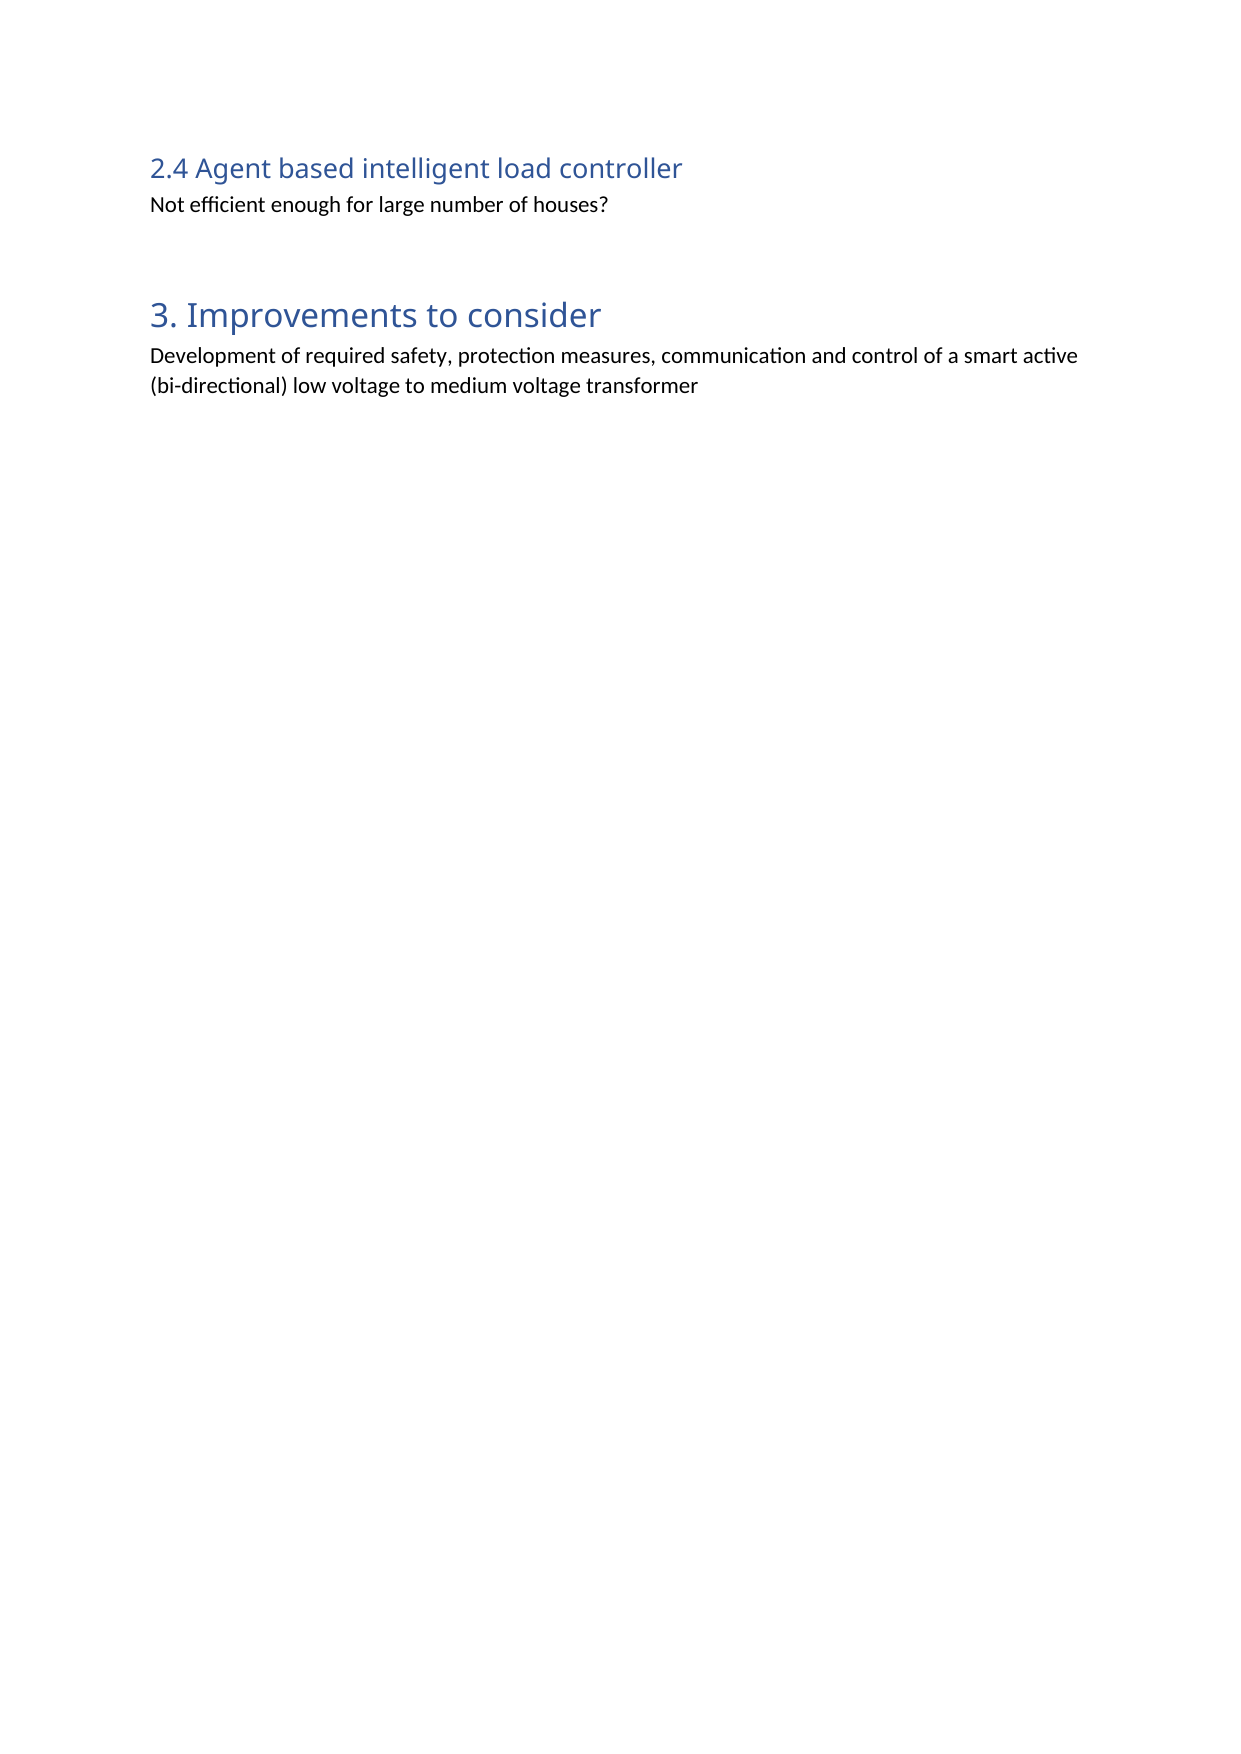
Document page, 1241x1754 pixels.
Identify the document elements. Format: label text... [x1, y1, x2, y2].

text Development of required safety, protection measures, communication and control of a smart active (bi-directional) low voltage to medium voltage transformer [150, 341, 1090, 399]
subtitle 3. Improvements to consider [150, 292, 1090, 337]
subtitle 2.4 Agent based intelligent load controller [150, 150, 1090, 187]
text Not efficient enough for large number of houses? [150, 190, 1090, 218]
